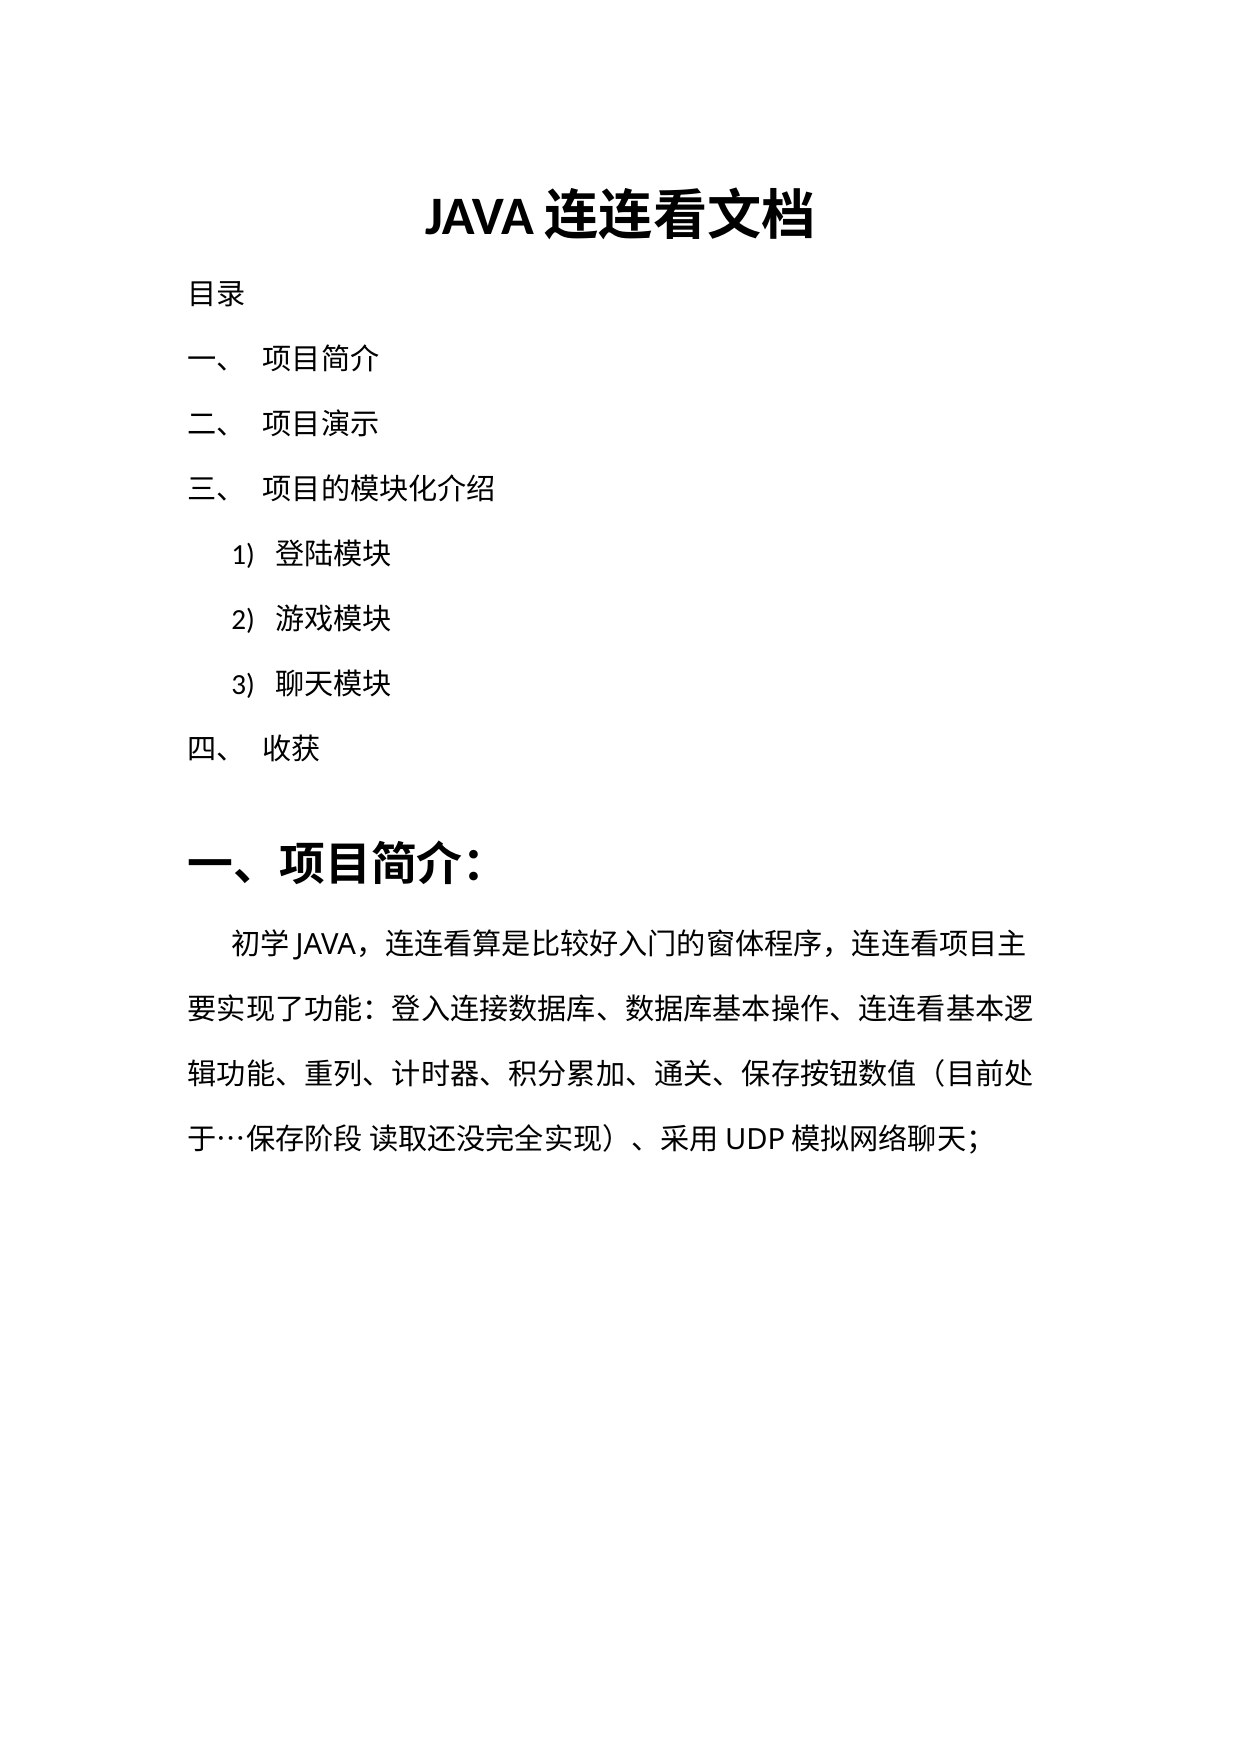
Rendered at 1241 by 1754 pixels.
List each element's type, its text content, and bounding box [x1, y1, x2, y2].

text 目录 [187, 259, 1053, 324]
list 项目的模块化介绍 [187, 454, 1053, 519]
list 游戏模块 [231, 584, 1053, 649]
list 项目简介 [187, 324, 1053, 389]
text 初学JAVA，连连看算是比较好入门的窗体程序，连连看项目主要实现了功能：登入连接数据库、数据库基本操作、连连看基本逻辑功能、重列、计时器、积分累加、通关、保存按钮数值（目前处于…保存阶段 读取还没完全实现）、采用UDP模拟网络聊天； [187, 909, 1053, 1169]
text JAVA连连看文档 [187, 162, 1053, 259]
list 聊天模块 [231, 649, 1053, 714]
list 登陆模块 [231, 519, 1053, 584]
list 项目演示 [187, 389, 1053, 454]
list 收获 [187, 714, 1053, 779]
text 一、项目简介： [187, 812, 1053, 909]
